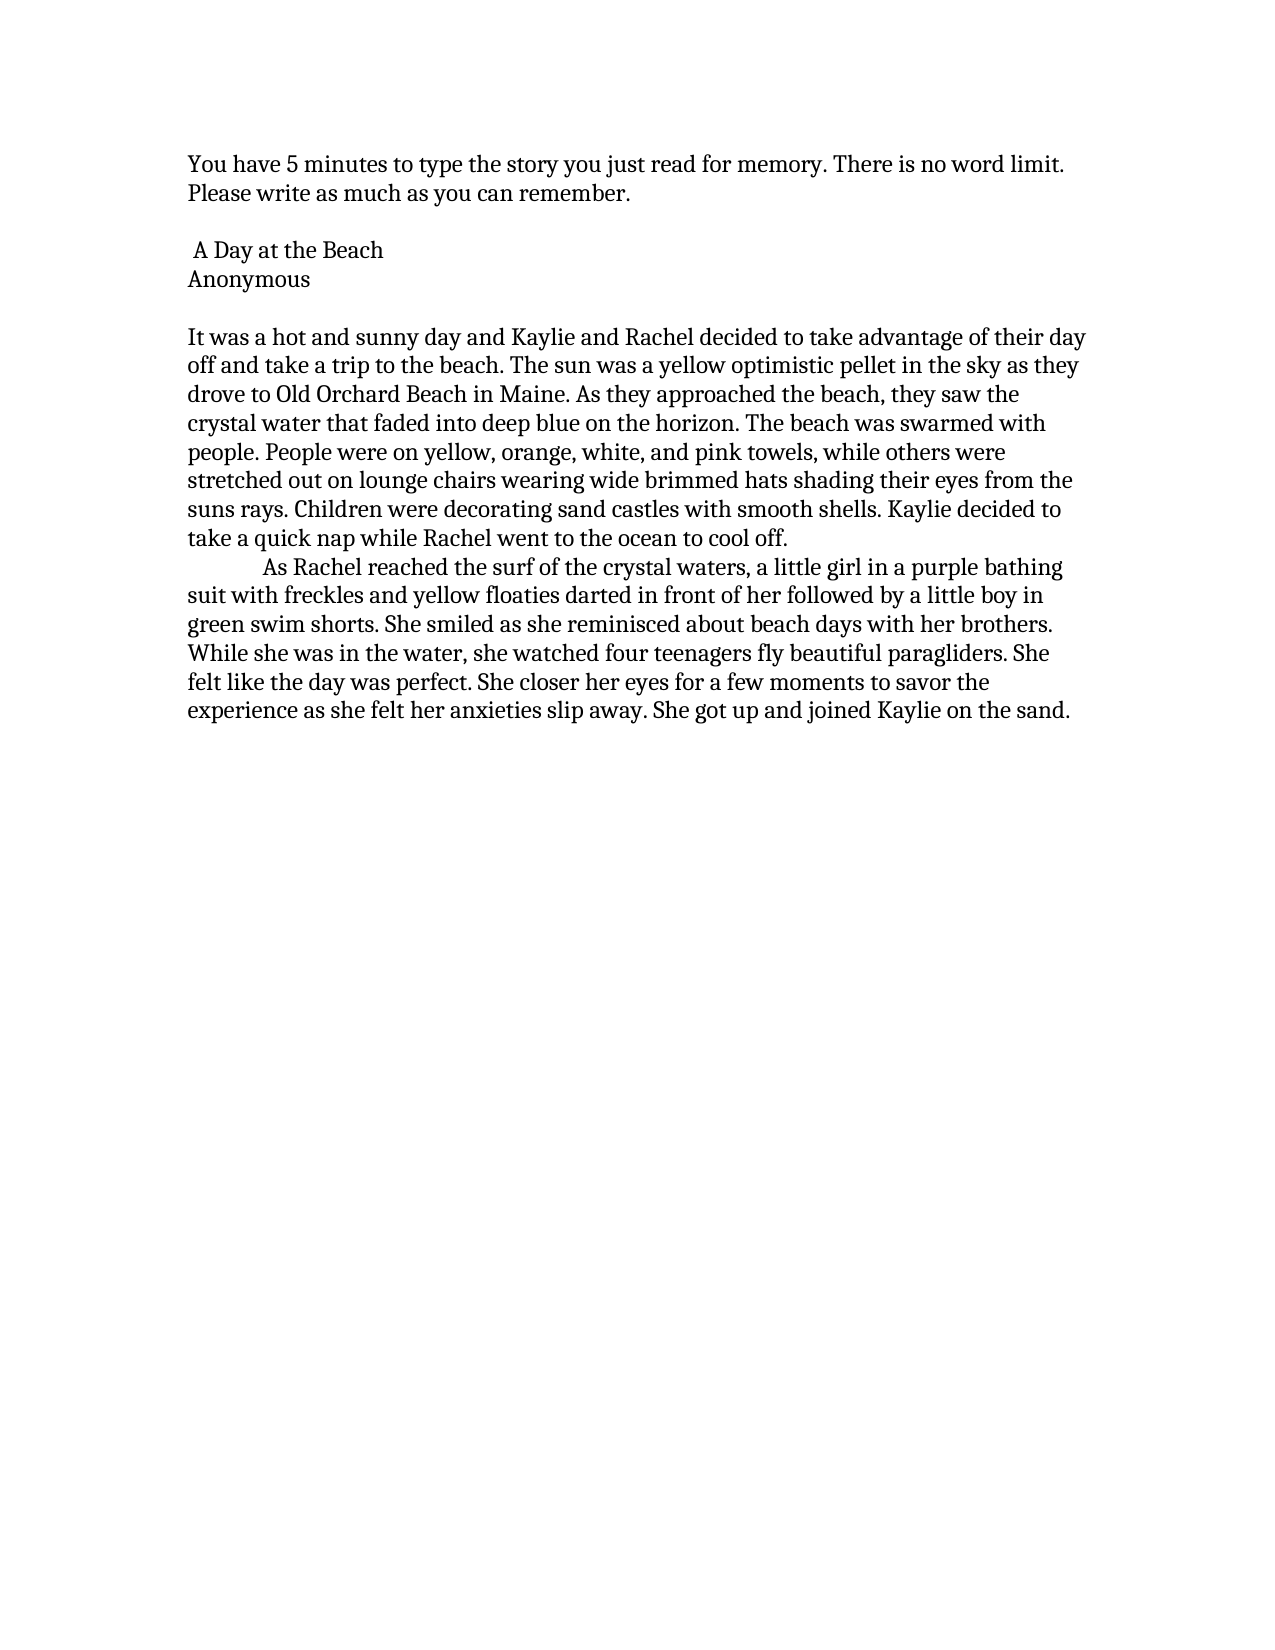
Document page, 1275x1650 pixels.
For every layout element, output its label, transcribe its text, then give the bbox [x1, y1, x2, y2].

text A Day at the Beach [187, 236, 1087, 265]
text You have 5 minutes to type the story you just read for memory. There is no word limit. Please write as much as you can remember. [187, 150, 1087, 207]
text Anonymous [187, 265, 1087, 294]
text It was a hot and sunny day and Kaylie and Rachel decided to take advantage of their day off and take a trip to the beach. The sun was a yellow optimistic pellet in the sky as they drove to Old Orchard Beach in Maine. As they approached the beach, they saw the crystal water that faded into deep blue on the horizon. The beach was swarmed with people. People were on yellow, orange, white, and pink towels, while others were stretched out on lounge chairs wearing wide brimmed hats shading their eyes from the suns rays. Children were decorating sand castles with smooth shells. Kaylie decided to take a quick nap while Rachel went to the ocean to cool off. [187, 322, 1087, 552]
text As Rachel reached the surf of the crystal waters, a little girl in a purple bathing suit with freckles and yellow floaties darted in front of her followed by a little boy in green swim shorts. She smiled as she reminisced about beach days with her brothers. While she was in the water, she watched four teenagers fly beautiful paragliders. She felt like the day was perfect. She closer her eyes for a few moments to savor the experience as she felt her anxieties slip away. She got up and joined Kaylie on the sand. [187, 552, 1087, 725]
